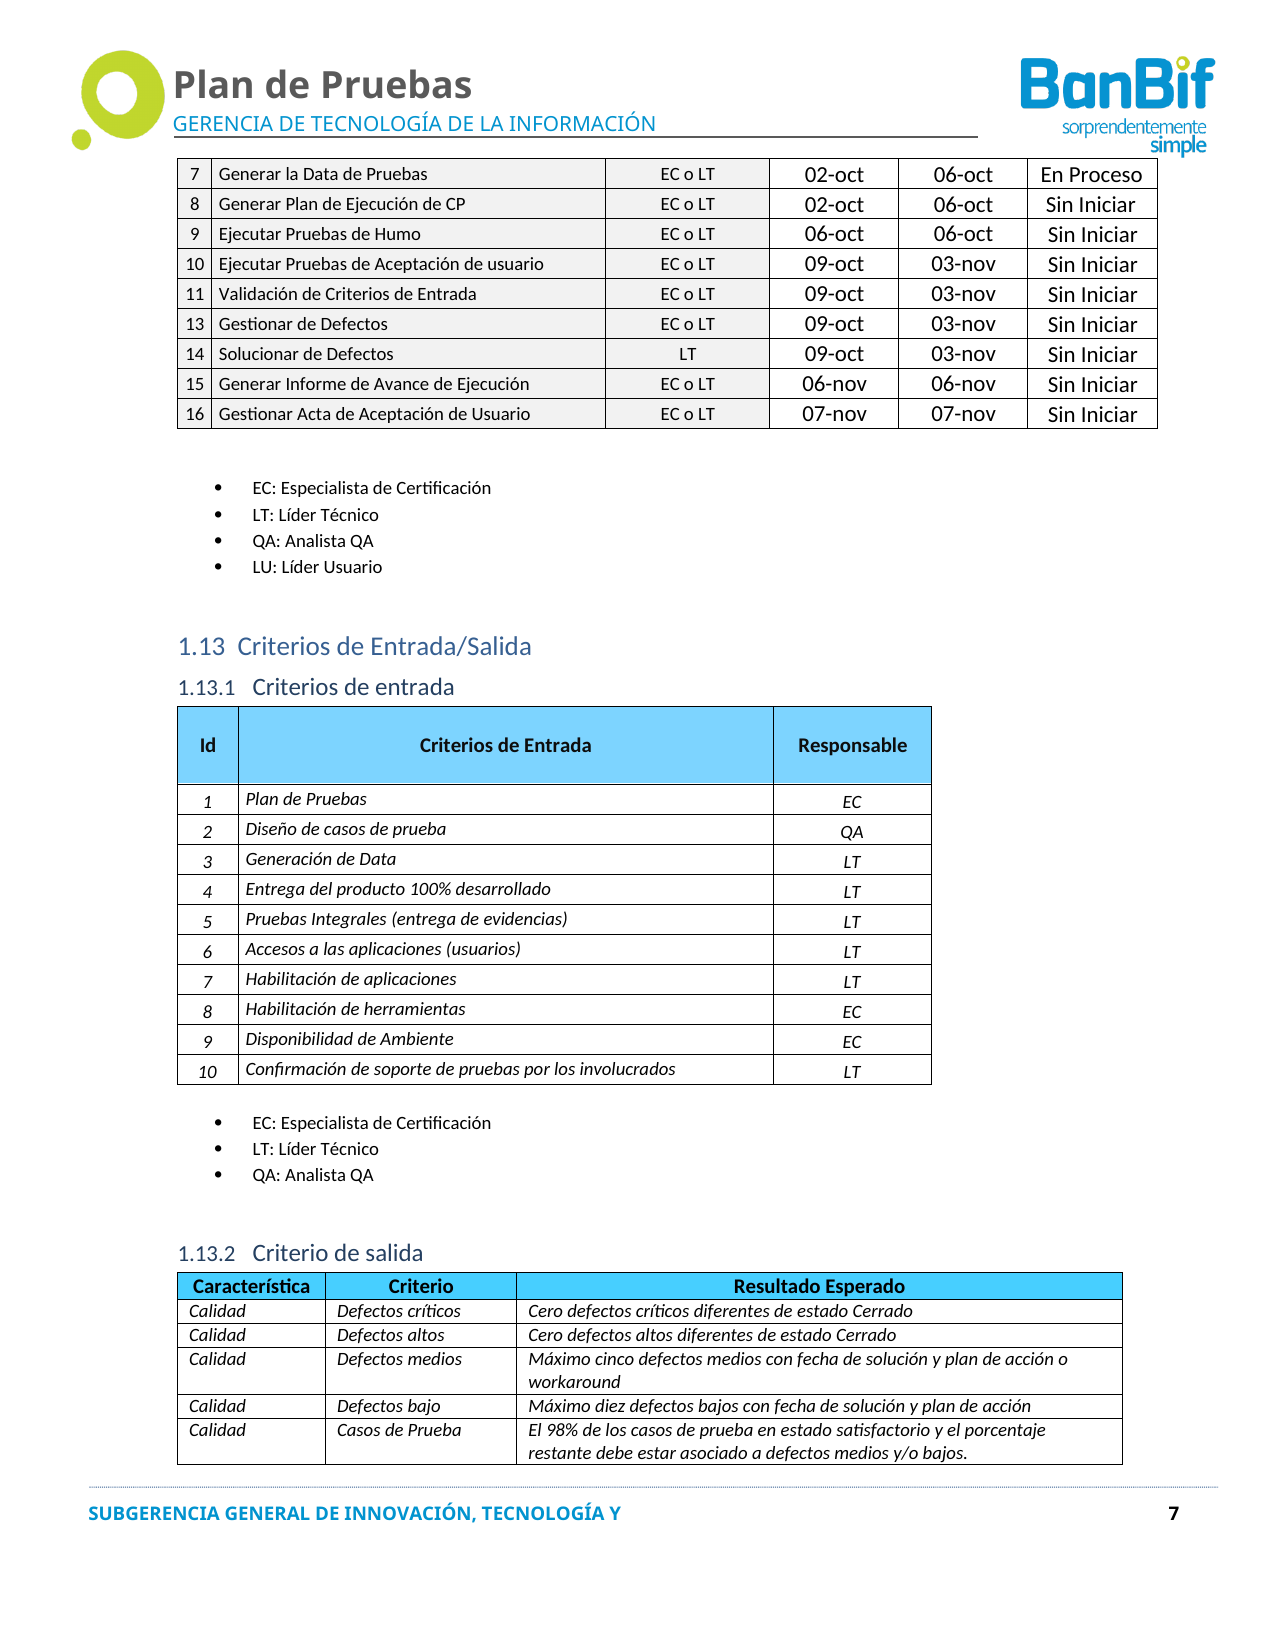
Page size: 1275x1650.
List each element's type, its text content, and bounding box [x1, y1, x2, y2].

table_cell 09-oct [770, 309, 898, 338]
table_cell 7 [178, 965, 238, 993]
table_cell 06-nov [899, 369, 1027, 398]
table_cell Generación de Data [239, 845, 773, 873]
table_cell Solucionar de Defectos [212, 339, 605, 368]
table_header Criterio [326, 1273, 516, 1299]
table_cell Defectos altos [326, 1324, 516, 1347]
table_cell EC o LT [606, 309, 769, 338]
list EC: Especialista de Certificación [215, 476, 1098, 499]
table_cell EC o LT [606, 249, 769, 278]
table_cell 11 [178, 279, 211, 308]
table_cell Habilitación de herramientas [239, 995, 773, 1023]
table_cell Diseño de casos de prueba [239, 815, 773, 843]
table_cell Sin Iniciar [1028, 189, 1157, 218]
table_cell Generar Informe de Avance de Ejecución [212, 369, 605, 398]
table_cell EC [774, 785, 931, 813]
subtitle Criterios de entrada [177, 671, 1098, 702]
table_cell Ejecutar Pruebas de Aceptación de usuario [212, 249, 605, 278]
table_cell 9 [178, 1025, 238, 1053]
table_header Resultado Esperado [517, 1273, 1122, 1299]
picture [1017, 45, 1219, 167]
table_cell Cero defectos altos diferentes de estado Cerrado [517, 1324, 1122, 1347]
list QA: Analista QA [215, 1164, 1098, 1187]
table_cell En Proceso [1028, 159, 1157, 188]
table_cell Gestionar Acta de Aceptación de Usuario [212, 399, 605, 428]
table_cell 03-nov [899, 279, 1027, 308]
table_cell EC o LT [606, 279, 769, 308]
table_header Criterios de Entrada [239, 707, 773, 783]
table_cell 2 [178, 815, 238, 843]
table_cell Cero defectos críticos diferentes de estado Cerrado [517, 1300, 1122, 1323]
table_cell 7 [178, 159, 211, 188]
table_cell LT [774, 875, 931, 903]
picture [65, 43, 175, 159]
table_cell Sin Iniciar [1028, 369, 1157, 398]
table_cell Calidad [178, 1324, 325, 1347]
table_cell 03-nov [899, 339, 1027, 368]
table_cell Sin Iniciar [1028, 249, 1157, 278]
list LT: Líder Técnico [215, 1137, 1098, 1160]
table_cell Disponibilidad de Ambiente [239, 1025, 773, 1053]
table_cell Sin Iniciar [1028, 399, 1157, 428]
table_cell Calidad [178, 1395, 325, 1417]
table_cell 07-nov [770, 399, 898, 428]
table_cell 8 [178, 189, 211, 218]
table_cell 07-nov [899, 399, 1027, 428]
table_cell LT [774, 1055, 931, 1083]
table_cell LT [774, 965, 931, 993]
list LU: Líder Usuario [215, 555, 1098, 578]
table_cell Generar la Data de Pruebas [212, 159, 605, 188]
table_cell 6 [178, 935, 238, 963]
table_cell 09-oct [770, 339, 898, 368]
table_cell 02-oct [770, 159, 898, 188]
table_cell Sin Iniciar [1028, 279, 1157, 308]
table_cell 03-nov [899, 249, 1027, 278]
table_cell QA [774, 815, 931, 843]
table_header Característica [178, 1273, 325, 1299]
table_cell 06-nov [770, 369, 898, 398]
table_cell EC o LT [606, 369, 769, 398]
table_cell Defectos críticos [326, 1300, 516, 1323]
table_cell 06-oct [899, 159, 1027, 188]
list LT: Líder Técnico [215, 503, 1098, 526]
table_cell LT [606, 339, 769, 368]
table_cell Defectos bajo [326, 1395, 516, 1417]
table_cell 10 [178, 249, 211, 278]
table_cell EC o LT [606, 189, 769, 218]
table_cell EC o LT [606, 219, 769, 248]
table_cell 06-oct [770, 219, 898, 248]
table_cell 5 [178, 905, 238, 933]
table_cell Validación de Criterios de Entrada [212, 279, 605, 308]
table_cell Calidad [178, 1419, 325, 1464]
table_cell 09-oct [770, 279, 898, 308]
table_cell Máximo cinco defectos medios con fecha de solución y plan de acción o workaround [517, 1348, 1122, 1393]
table_cell 4 [178, 875, 238, 903]
table_cell LT [774, 845, 931, 873]
table_cell EC [774, 1025, 931, 1053]
subtitle Criterios de Entrada/Salida [177, 629, 1098, 662]
table_cell Máximo diez defectos bajos con fecha de solución y plan de acción [517, 1395, 1122, 1417]
table_cell 14 [178, 339, 211, 368]
table_cell Sin Iniciar [1028, 339, 1157, 368]
table_cell Calidad [178, 1300, 325, 1323]
table_cell 10 [178, 1055, 238, 1083]
table_cell 06-oct [899, 219, 1027, 248]
table_cell Sin Iniciar [1028, 219, 1157, 248]
table_cell 03-nov [899, 309, 1027, 338]
table_cell Plan de Pruebas [239, 785, 773, 813]
table_cell 3 [178, 845, 238, 873]
list EC: Especialista de Certificación [215, 1111, 1098, 1134]
table_cell 02-oct [770, 189, 898, 218]
table_cell LT [774, 935, 931, 963]
table_cell Calidad [178, 1348, 325, 1393]
table_cell Confirmación de soporte de pruebas por los involucrados [239, 1055, 773, 1083]
table_cell Entrega del producto 100% desarrollado [239, 875, 773, 903]
table_cell Gestionar de Defectos [212, 309, 605, 338]
table_cell EC o LT [606, 159, 769, 188]
table_cell Habilitación de aplicaciones [239, 965, 773, 993]
table_cell Ejecutar Pruebas de Humo [212, 219, 605, 248]
table_cell 09-oct [770, 249, 898, 278]
table_header Responsable [774, 707, 931, 783]
table_cell 13 [178, 309, 211, 338]
table_cell 9 [178, 219, 211, 248]
table_cell Defectos medios [326, 1348, 516, 1393]
table_cell EC [774, 995, 931, 1023]
table_cell 06-oct [899, 189, 1027, 218]
table_cell 16 [178, 399, 211, 428]
table_cell Casos de Prueba [326, 1419, 516, 1464]
table_cell LT [774, 905, 931, 933]
subtitle Criterio de salida [177, 1237, 1098, 1268]
table_cell Pruebas Integrales (entrega de evidencias) [239, 905, 773, 933]
table_cell 1 [178, 785, 238, 813]
table_cell El 98% de los casos de prueba en estado satisfactorio y el porcentaje restante debe estar asociado a defectos medios y/o bajos. [517, 1419, 1122, 1464]
table_cell 8 [178, 995, 238, 1023]
table_cell Sin Iniciar [1028, 309, 1157, 338]
table_header Id [178, 707, 238, 783]
table_cell EC o LT [606, 399, 769, 428]
list QA: Analista QA [215, 529, 1098, 552]
table_cell Accesos a las aplicaciones (usuarios) [239, 935, 773, 963]
table_cell 15 [178, 369, 211, 398]
table_cell Generar Plan de Ejecución de CP [212, 189, 605, 218]
